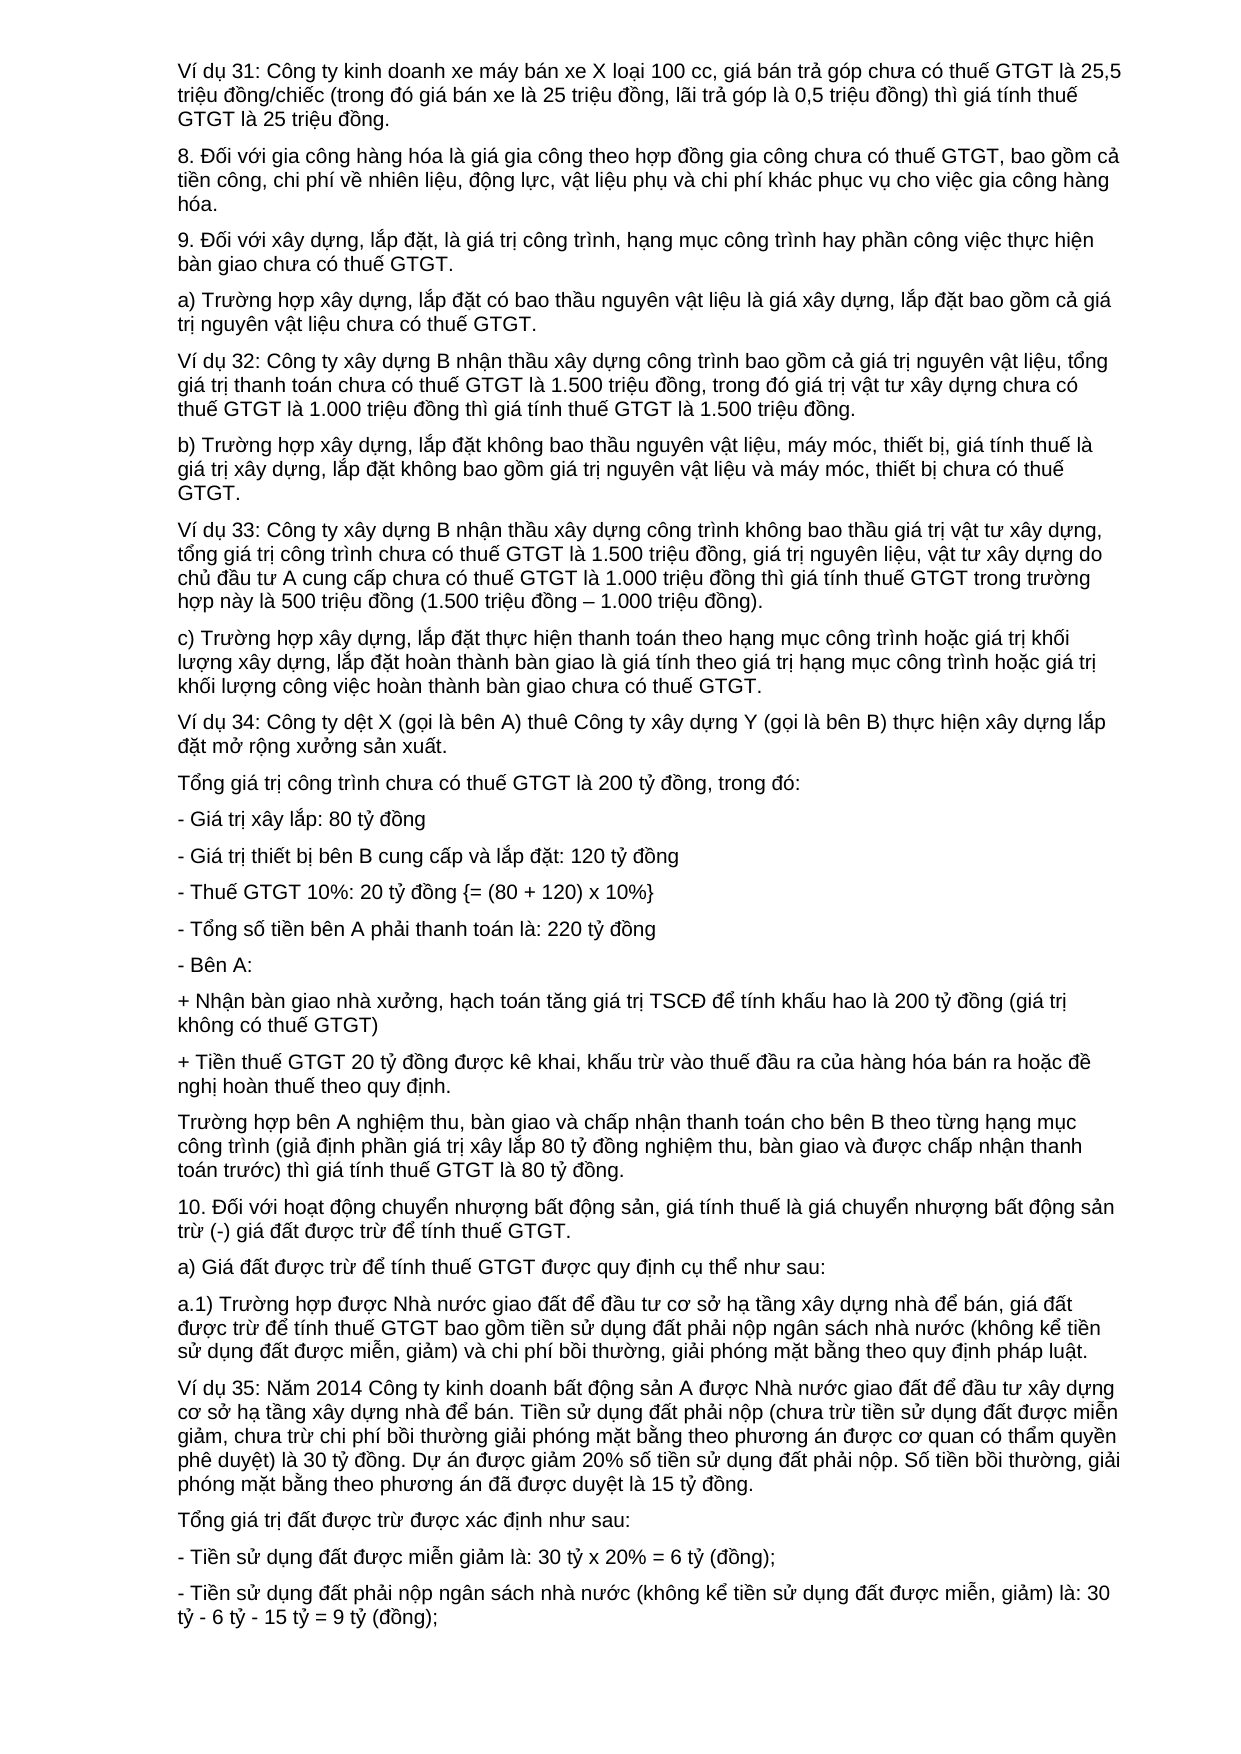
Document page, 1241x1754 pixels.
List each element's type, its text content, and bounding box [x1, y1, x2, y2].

text - Thuế GTGT 10%: 20 tỷ đồng {= (80 + 120) x 10%} [177, 880, 1122, 904]
text Ví dụ 33: Công ty xây dựng B nhận thầu xây dựng công trình không bao thầu giá trị vật tư xây dựng, tổng giá trị công trình chưa có thuế GTGT là 1.500 triệu đồng, giá trị nguyên liệu, vật tư xây dựng do chủ đầu tư A cung cấp chưa có thuế GTGT là 1.000 triệu đồng thì giá tính thuế GTGT trong trường hợp này là 500 triệu đồng (1.500 triệu đồng – 1.000 triệu đồng). [177, 517, 1122, 613]
text 10. Đối với hoạt động chuyển nhượng bất động sản, giá tính thuế là giá chuyển nhượng bất động sản trừ (-) giá đất được trừ để tính thuế GTGT. [177, 1194, 1122, 1242]
text Ví dụ 34: Công ty dệt X (gọi là bên A) thuê Công ty xây dựng Y (gọi là bên B) thực hiện xây dựng lắp đặt mở rộng xưởng sản xuất. [177, 710, 1122, 758]
text Tổng giá trị đất được trừ được xác định như sau: [177, 1508, 1122, 1532]
text + Tiền thuế GTGT 20 tỷ đồng được kê khai, khấu trừ vào thuế đầu ra của hàng hóa bán ra hoặc đề nghị hoàn thuế theo quy định. [177, 1050, 1122, 1098]
text c) Trường hợp xây dựng, lắp đặt thực hiện thanh toán theo hạng mục công trình hoặc giá trị khối lượng xây dựng, lắp đặt hoàn thành bàn giao là giá tính theo giá trị hạng mục công trình hoặc giá trị khối lượng công việc hoàn thành bàn giao chưa có thuế GTGT. [177, 626, 1122, 698]
text - Giá trị thiết bị bên B cung cấp và lắp đặt: 120 tỷ đồng [177, 843, 1122, 867]
text - Bên A: [177, 953, 1122, 977]
text - Tổng số tiền bên A phải thanh toán là: 220 tỷ đồng [177, 916, 1122, 940]
text Tổng giá trị công trình chưa có thuế GTGT là 200 tỷ đồng, trong đó: [177, 771, 1122, 794]
text - Tiền sử dụng đất được miễn giảm là: 30 tỷ x 20% = 6 tỷ (đồng); [177, 1544, 1122, 1568]
text Trường hợp bên A nghiệm thu, bàn giao và chấp nhận thanh toán cho bên B theo từng hạng mục công trình (giả định phần giá trị xây lắp 80 tỷ đồng nghiệm thu, bàn giao và được chấp nhận thanh toán trước) thì giá tính thuế GTGT là 80 tỷ đồng. [177, 1110, 1122, 1182]
text Ví dụ 31: Công ty kinh doanh xe máy bán xe X loại 100 cc, giá bán trả góp chưa có thuế GTGT là 25,5 triệu đồng/chiếc (trong đó giá bán xe là 25 triệu đồng, lãi trả góp là 0,5 triệu đồng) thì giá tính thuế GTGT là 25 triệu đồng. [177, 59, 1122, 131]
text 9. Đối với xây dựng, lắp đặt, là giá trị công trình, hạng mục công trình hay phần công việc thực hiện bàn giao chưa có thuế GTGT. [177, 228, 1122, 276]
text a) Giá đất được trừ để tính thuế GTGT được quy định cụ thể như sau: [177, 1255, 1122, 1279]
text - Giá trị xây lắp: 80 tỷ đồng [177, 807, 1122, 831]
text Ví dụ 32: Công ty xây dựng B nhận thầu xây dựng công trình bao gồm cả giá trị nguyên vật liệu, tổng giá trị thanh toán chưa có thuế GTGT là 1.500 triệu đồng, trong đó giá trị vật tư xây dựng chưa có thuế GTGT là 1.000 triệu đồng thì giá tính thuế GTGT là 1.500 triệu đồng. [177, 349, 1122, 421]
text 8. Đối với gia công hàng hóa là giá gia công theo hợp đồng gia công chưa có thuế GTGT, bao gồm cả tiền công, chi phí về nhiên liệu, động lực, vật liệu phụ và chi phí khác phục vụ cho việc gia công hàng hóa. [177, 143, 1122, 215]
text - Tiền sử dụng đất phải nộp ngân sách nhà nước (không kể tiền sử dụng đất được miễn, giảm) là: 30 tỷ - 6 tỷ - 15 tỷ = 9 tỷ (đồng); [177, 1581, 1122, 1629]
text b) Trường hợp xây dựng, lắp đặt không bao thầu nguyên vật liệu, máy móc, thiết bị, giá tính thuế là giá trị xây dựng, lắp đặt không bao gồm giá trị nguyên vật liệu và máy móc, thiết bị chưa có thuế GTGT. [177, 433, 1122, 505]
text + Nhận bàn giao nhà xưởng, hạch toán tăng giá trị TSCĐ để tính khấu hao là 200 tỷ đồng (giá trị không có thuế GTGT) [177, 989, 1122, 1037]
text a) Trường hợp xây dựng, lắp đặt có bao thầu nguyên vật liệu là giá xây dựng, lắp đặt bao gồm cả giá trị nguyên vật liệu chưa có thuế GTGT. [177, 288, 1122, 336]
text a.1) Trường hợp được Nhà nước giao đất để đầu tư cơ sở hạ tầng xây dựng nhà để bán, giá đất được trừ để tính thuế GTGT bao gồm tiền sử dụng đất phải nộp ngân sách nhà nước (không kể tiền sử dụng đất được miễn, giảm) và chi phí bồi thường, giải phóng mặt bằng theo quy định pháp luật. [177, 1291, 1122, 1363]
text Ví dụ 35: Năm 2014 Công ty kinh doanh bất động sản A được Nhà nước giao đất để đầu tư xây dựng cơ sở hạ tầng xây dựng nhà để bán. Tiền sử dụng đất phải nộp (chưa trừ tiền sử dụng đất được miễn giảm, chưa trừ chi phí bồi thường giải phóng mặt bằng theo phương án được cơ quan có thẩm quyền phê duyệt) là 30 tỷ đồng. Dự án được giảm 20% số tiền sử dụng đất phải nộp. Số tiền bồi thường, giải phóng mặt bằng theo phương án đã được duyệt là 15 tỷ đồng. [177, 1376, 1122, 1496]
